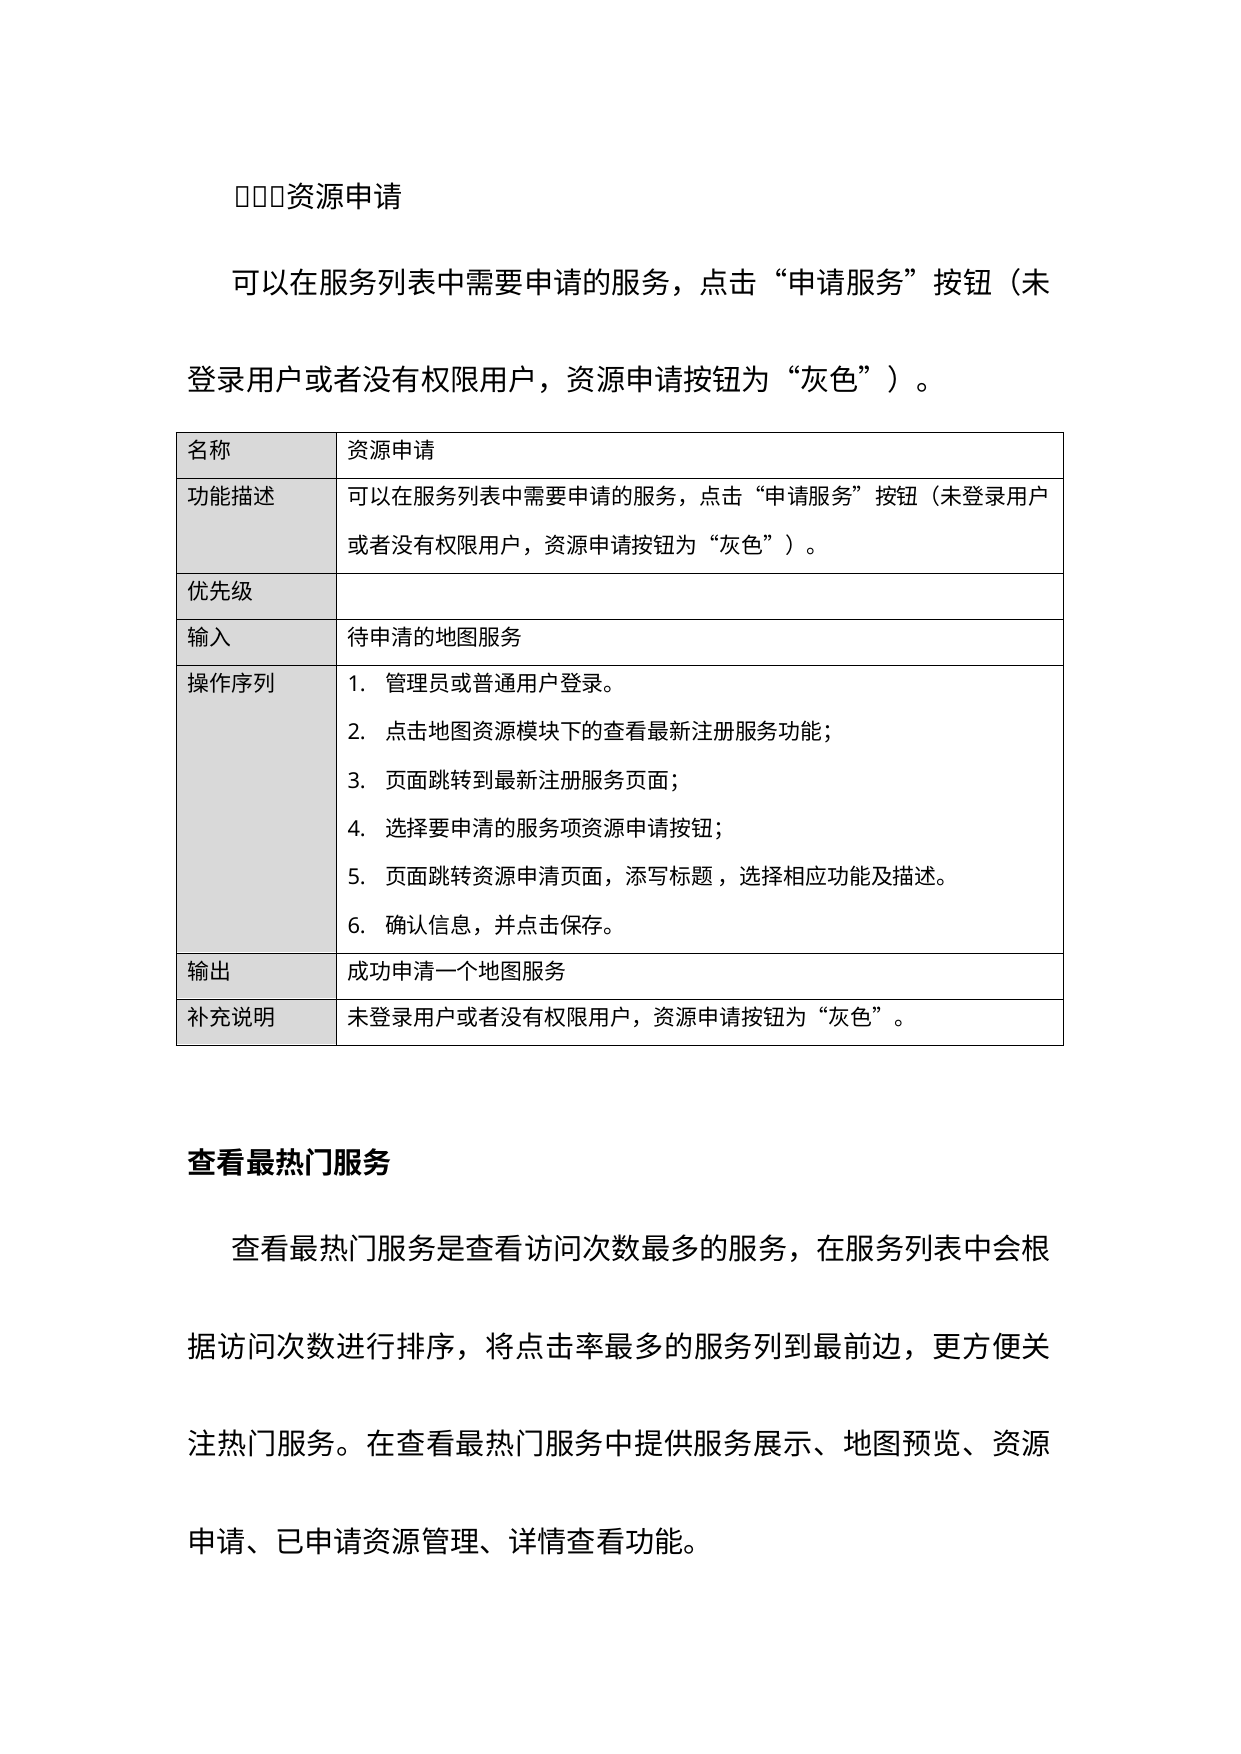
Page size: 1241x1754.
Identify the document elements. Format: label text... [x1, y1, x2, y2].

table_cell 优先级 [177, 574, 336, 619]
table_cell 未登录用户或者没有权限用户，资源申请按钮为“灰色”。 [337, 1000, 1063, 1044]
text 查看最热门服务是查看访问次数最多的服务，在服务列表中会根据访问次数进行排序，将点击率最多的服务列到最前边，更方便关注热门服务。在查看最热门服务中提供服务展示、地图预览、资源申请、已申请资源管理、详情查看功能。 [187, 1214, 1053, 1572]
table_cell 功能描述 [177, 479, 336, 573]
text 可以在服务列表中需要申请的服务，点击“申请服务”按钮（未登录用户或者没有权限用户，资源申请按钮为“灰色”）。 [187, 248, 1053, 411]
table_cell 补充说明 [177, 1000, 336, 1044]
table_cell [337, 574, 1063, 619]
table_cell 管理员或普通用户登录。 点击地图资源模块下的查看最新注册服务功能； 页面跳转到最新注册服务页面； 选择要申清的服务项资源申请按钮； 页面跳转资源申清页面，添写标题 ，选择相应功能及描述。 确认信息，并点击保存。 [337, 666, 1063, 952]
table_cell 输出 [177, 954, 336, 998]
table_cell 可以在服务列表中需要申请的服务，点击“申请服务”按钮（未登录用户或者没有权限用户，资源申请按钮为“灰色”）。 [337, 479, 1063, 573]
table_cell 输入 [177, 620, 336, 665]
table_cell 成功申清一个地图服务 [337, 954, 1063, 998]
table_cell 操作序列 [177, 666, 336, 952]
subtitle 查看最热门服务 [187, 1128, 1053, 1193]
table_header 名称 [177, 433, 336, 478]
table_header 资源申请 [337, 433, 1063, 478]
table_cell 待申清的地图服务 [337, 620, 1063, 665]
text 资源申请 [233, 162, 1053, 227]
